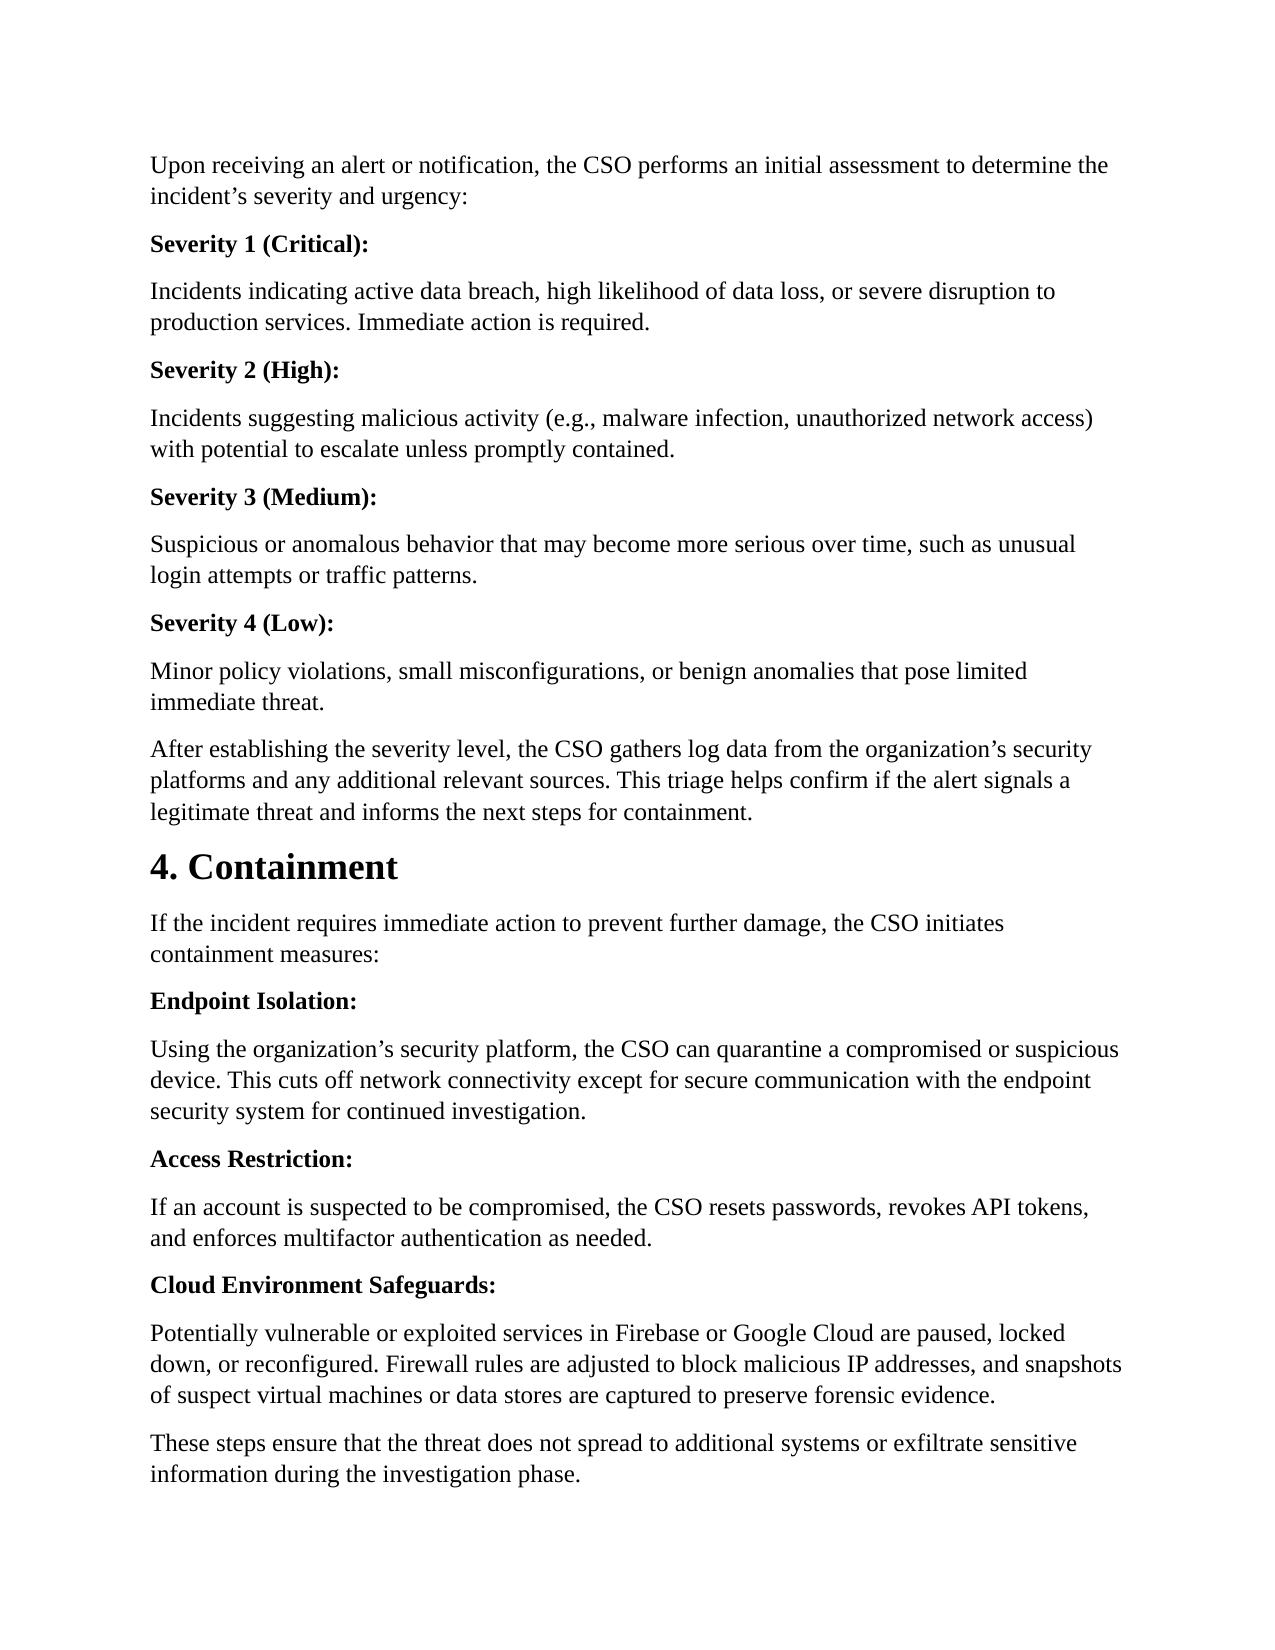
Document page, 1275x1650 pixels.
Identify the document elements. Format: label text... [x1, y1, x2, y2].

text Using the organization’s security platform, the CSO can quarantine a compromised or suspicious device. This cuts off network connectivity except for secure communication with the endpoint security system for continued investigation. [150, 1034, 1125, 1125]
text Endpoint Isolation: [150, 986, 1125, 1015]
text Severity 2 (High): [150, 355, 1125, 384]
text Suspicious or anomalous behavior that may become more serious over time, such as unusual login attempts or traffic patterns. [150, 529, 1125, 589]
text Minor policy violations, small misconfigurations, or benign anomalies that pose limited immediate threat. [150, 656, 1125, 716]
text Upon receiving an alert or notification, the CSO performs an initial assessment to determine the incident’s severity and urgency: [150, 150, 1125, 210]
text Cloud Environment Safeguards: [150, 1270, 1125, 1299]
text Incidents suggesting malicious activity (e.g., malware infection, unauthorized network access) with potential to escalate unless promptly contained. [150, 403, 1125, 463]
text Incidents indicating active data breach, high likelihood of data loss, or severe disruption to production services. Immediate action is required. [150, 276, 1125, 336]
text After establishing the severity level, the CSO gathers log data from the organization’s security platforms and any additional relevant sources. This triage helps confirm if the alert signals a legitimate threat and informs the next steps for containment. [150, 734, 1125, 825]
text 4. Containment [150, 844, 1125, 887]
text Severity 3 (Medium): [150, 482, 1125, 510]
text Severity 1 (Critical): [150, 229, 1125, 257]
text If an account is suspected to be compromised, the CSO resets passwords, revokes API tokens, and enforces multifactor authentication as needed. [150, 1192, 1125, 1251]
text Access Restriction: [150, 1144, 1125, 1173]
text Potentially vulnerable or exploited services in Firebase or Google Cloud are paused, locked down, or reconfigured. Firewall rules are adjusted to block malicious IP addresses, and snapshots of suspect virtual machines or data stores are captured to preserve forensic evidence. [150, 1318, 1125, 1409]
text Severity 4 (Low): [150, 608, 1125, 637]
text If the incident requires immediate action to prevent further damage, the CSO initiates containment measures: [150, 908, 1125, 967]
text These steps ensure that the threat does not spread to additional systems or exfiltrate sensitive information during the investigation phase. [150, 1428, 1125, 1488]
